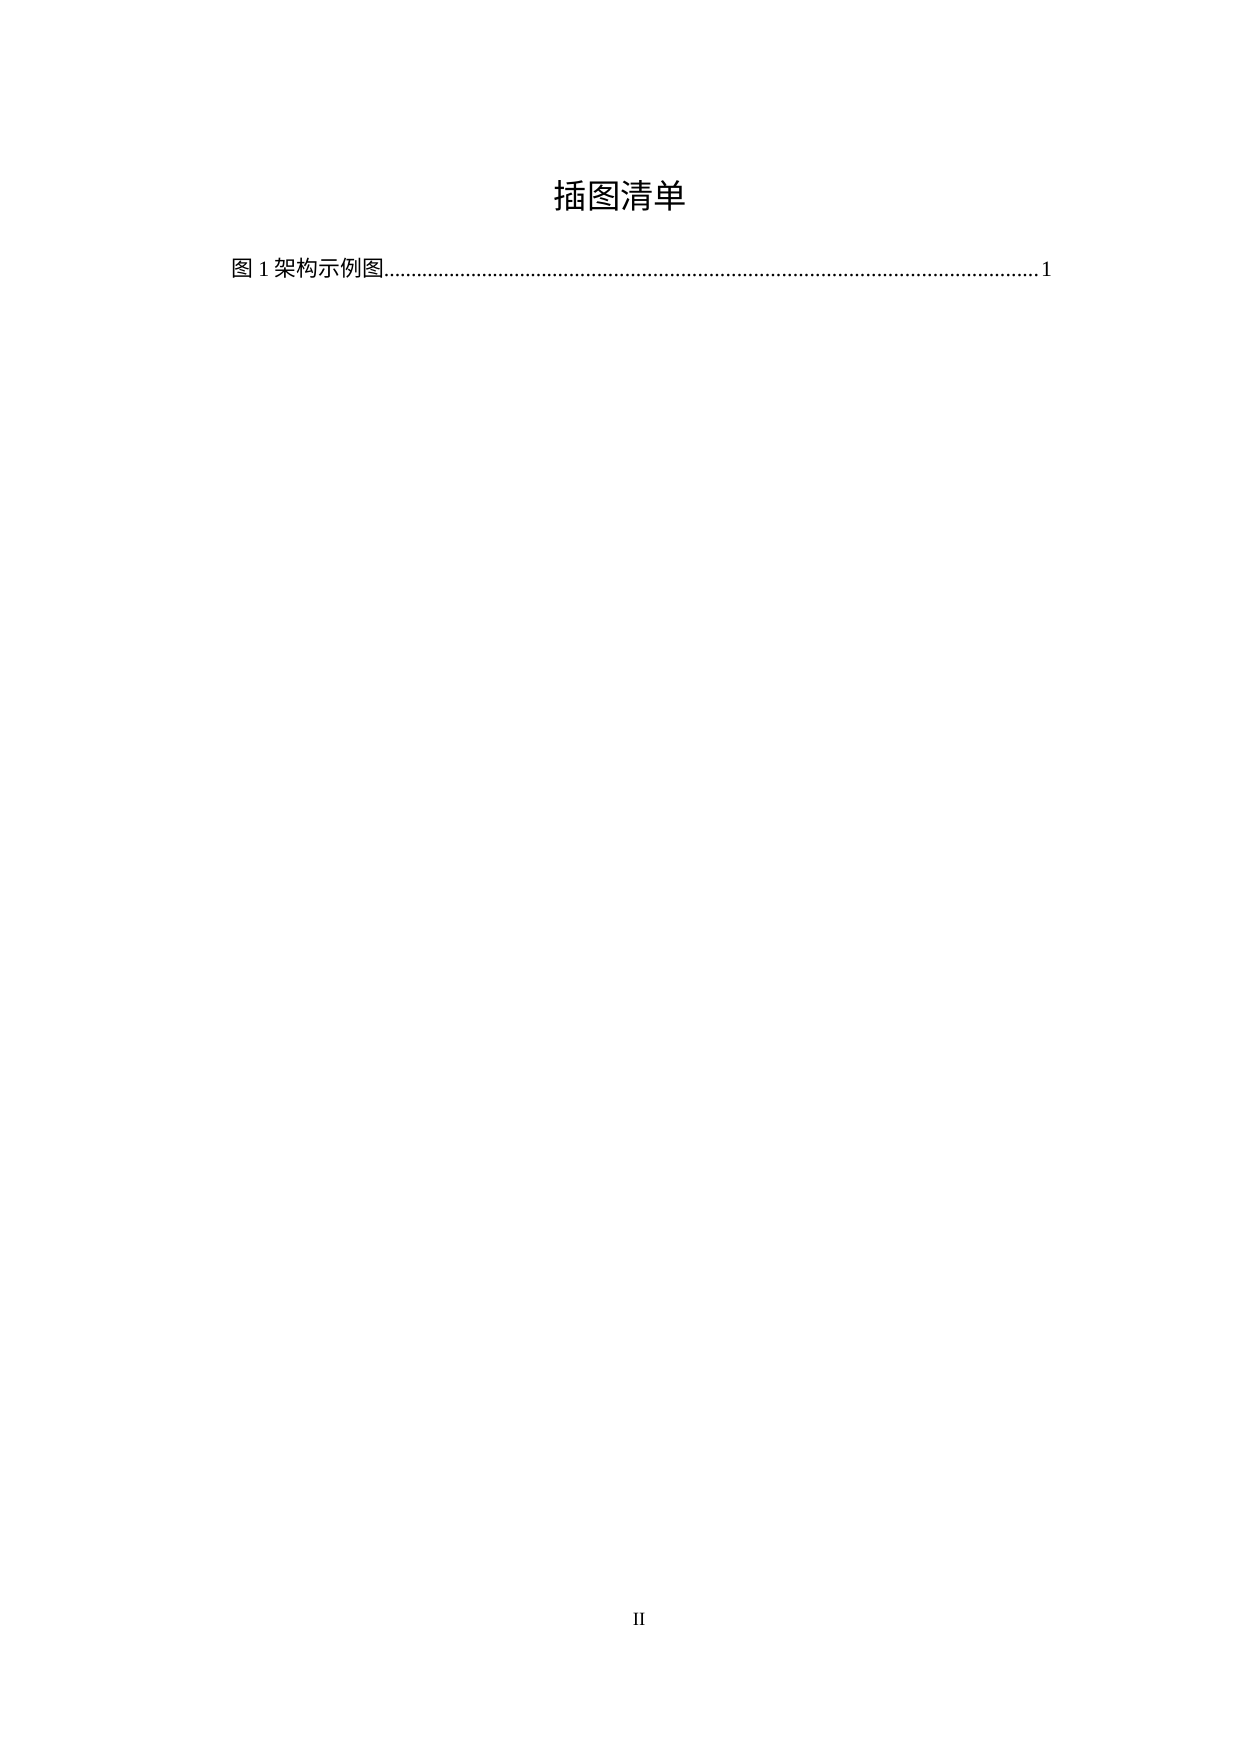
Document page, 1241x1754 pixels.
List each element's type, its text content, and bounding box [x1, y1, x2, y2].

text 插图清单 [187, 162, 1053, 227]
text 图 1 架构示例图 1 [231, 251, 1053, 283]
